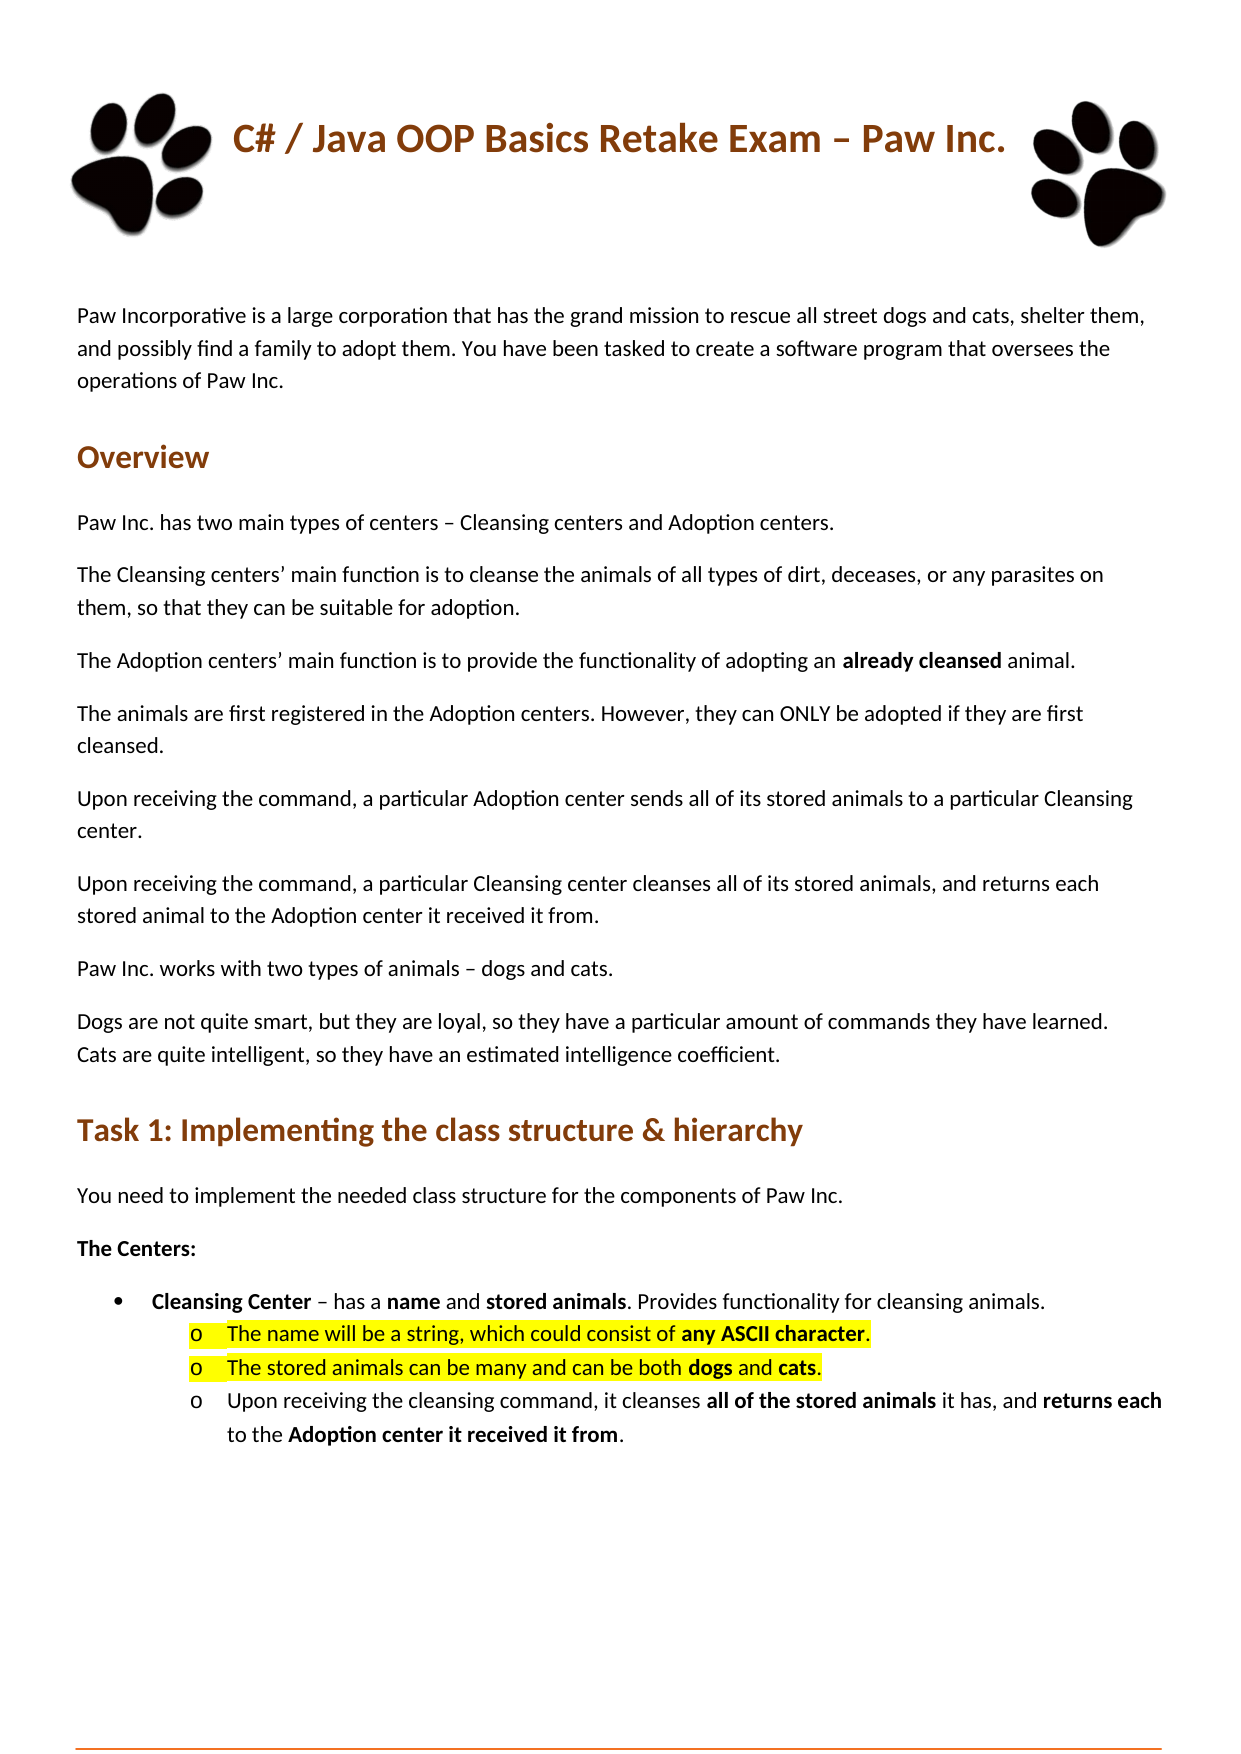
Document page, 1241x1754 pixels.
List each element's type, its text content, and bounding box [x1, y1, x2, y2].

text The Centers: [77, 1234, 1163, 1262]
subtitle Overview [77, 436, 1163, 476]
text You need to implement the needed class structure for the components of Paw Inc. [77, 1181, 1163, 1209]
text Paw Inc. works with two types of animals – dogs and cats. [77, 954, 1163, 982]
list Cleansing Center – has a name and stored animals. Provides functionality for cleansing animals. [114, 1287, 1163, 1315]
subtitle Task 1: Implementing the class structure & hierarchy [77, 1109, 1163, 1150]
picture [975, 45, 1217, 302]
text Paw Inc. has two main types of centers – Cleansing centers and Adoption centers. [77, 508, 1163, 536]
text Upon receiving the command, a particular Cleansing center cleanses all of its stored animals, and returns each stored animal to the Adoption center it received it from. [77, 869, 1163, 929]
subtitle C# / Java OOP Basics Retake Exam – Paw Inc. [77, 112, 1163, 163]
text The Cleansing centers’ main function is to cleanse the animals of all types of dirt, deceases, or any parasites on them, so that they can be suitable for adoption. [77, 561, 1163, 621]
text The animals are first registered in the Adoption centers. However, they can ONLY be adopted if they are first cleansed. [77, 699, 1163, 759]
list The stored animals can be many and can be both dogs and cats. [227, 1353, 1163, 1382]
list Upon receiving the cleansing command, it cleanses all of the stored animals it has, and returns each to the Adoption center it received it from. [189, 1387, 1163, 1448]
text Upon receiving the command, a particular Adoption center sends all of its stored animals to a particular Cleansing center. [77, 784, 1163, 844]
text The Adoption centers’ main function is to provide the functionality of adopting an already cleansed animal. [77, 646, 1163, 674]
picture [19, 62, 256, 265]
text Paw Incorporative is a large corporation that has the grand mission to rescue all street dogs and cats, shelter them, and possibly find a family to adopt them. You have been tasked to create a software program that oversees the operations of Paw Inc. [77, 302, 1163, 394]
text Dogs are not quite smart, but they are loyal, so they have a particular amount of commands they have learned. Cats are quite intelligent, so they have an estimated intelligence coefficient. [77, 1007, 1163, 1068]
list The name will be a string, which could consist of any ASCII character. [189, 1319, 1163, 1349]
